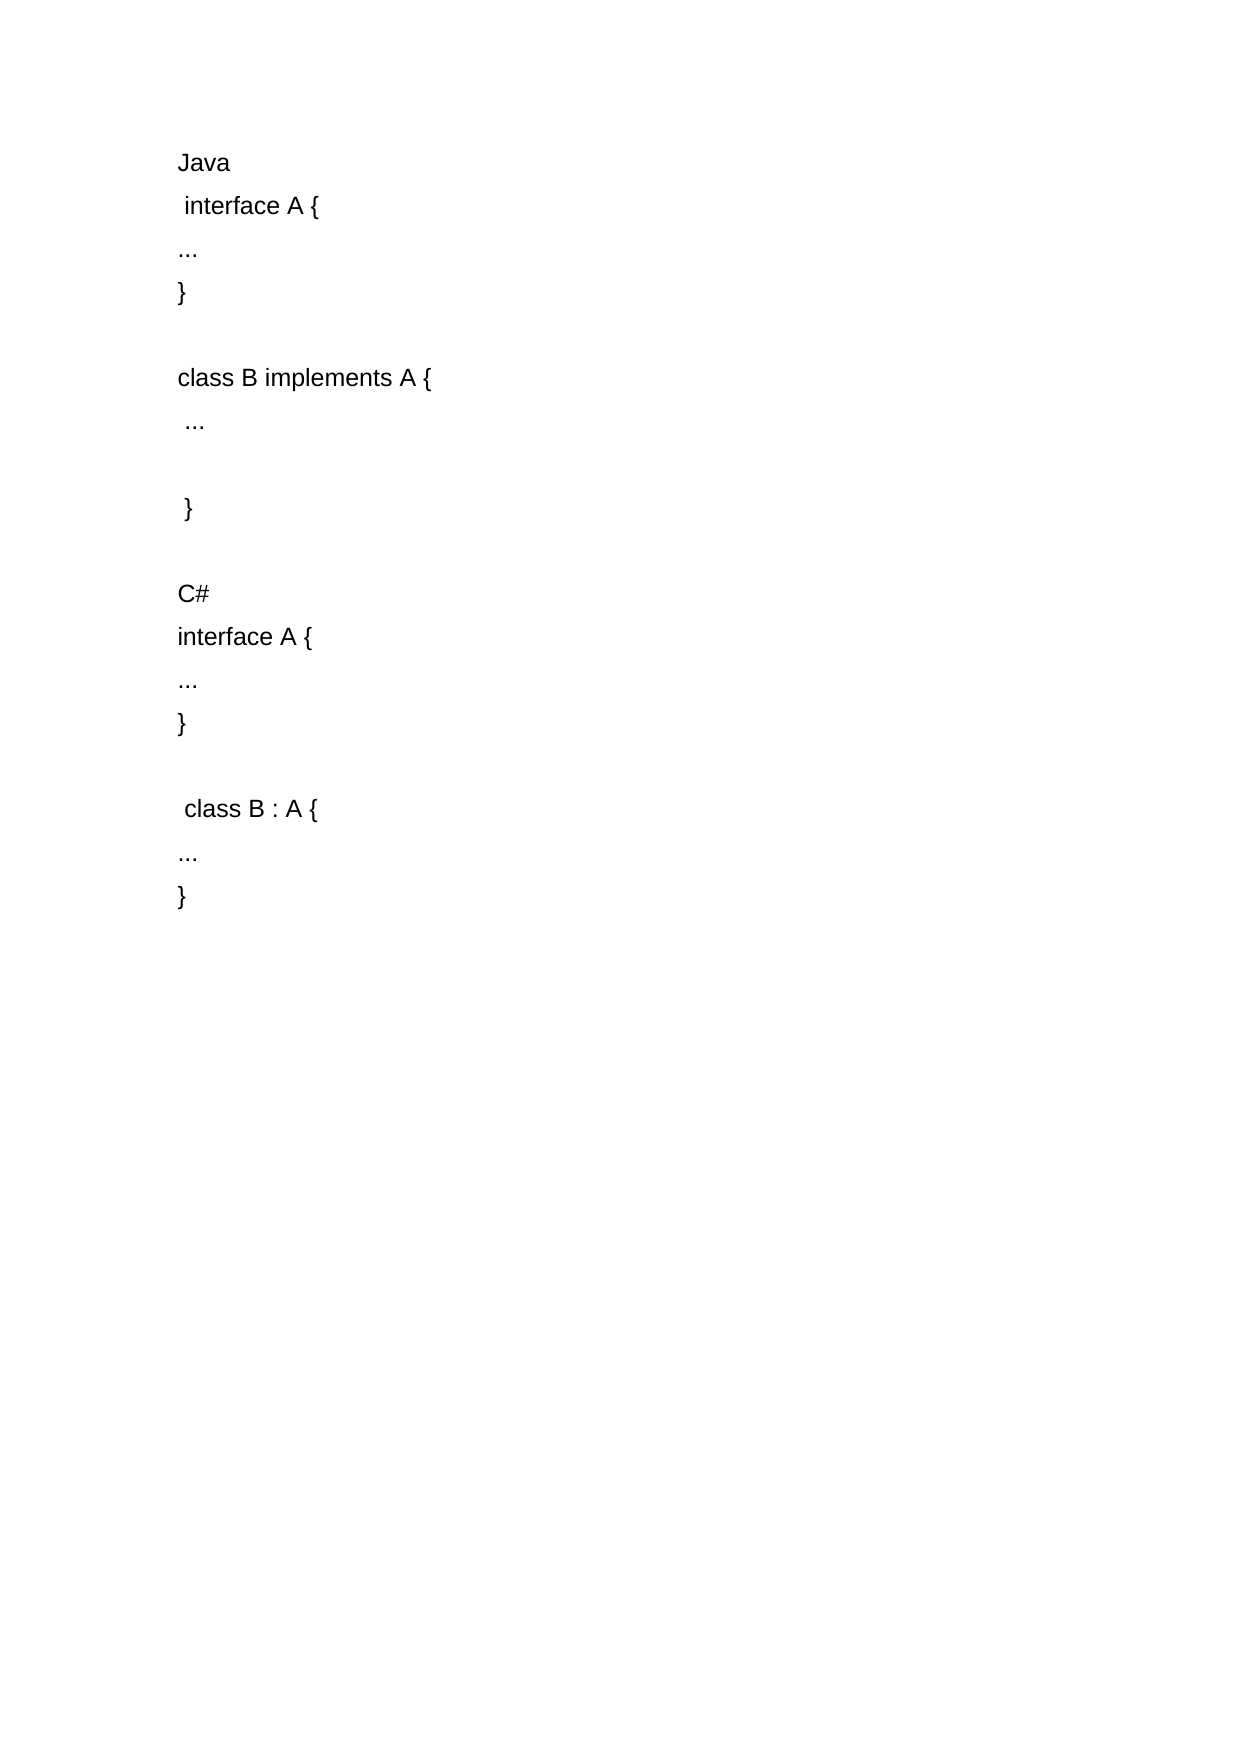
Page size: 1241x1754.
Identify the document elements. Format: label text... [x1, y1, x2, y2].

text } [177, 881, 1063, 909]
text ... [177, 406, 1063, 435]
text class B implements A { [177, 363, 1063, 392]
text ... [177, 838, 1063, 866]
text class B : A { [177, 794, 1063, 823]
text C# [177, 579, 1063, 608]
text ... [177, 665, 1063, 694]
text interface A { [177, 191, 1063, 219]
text } [177, 493, 1063, 521]
text interface A { [177, 622, 1063, 651]
text } [177, 708, 1063, 737]
text Java [177, 148, 1063, 176]
text ... [177, 234, 1063, 263]
text } [177, 277, 1063, 306]
